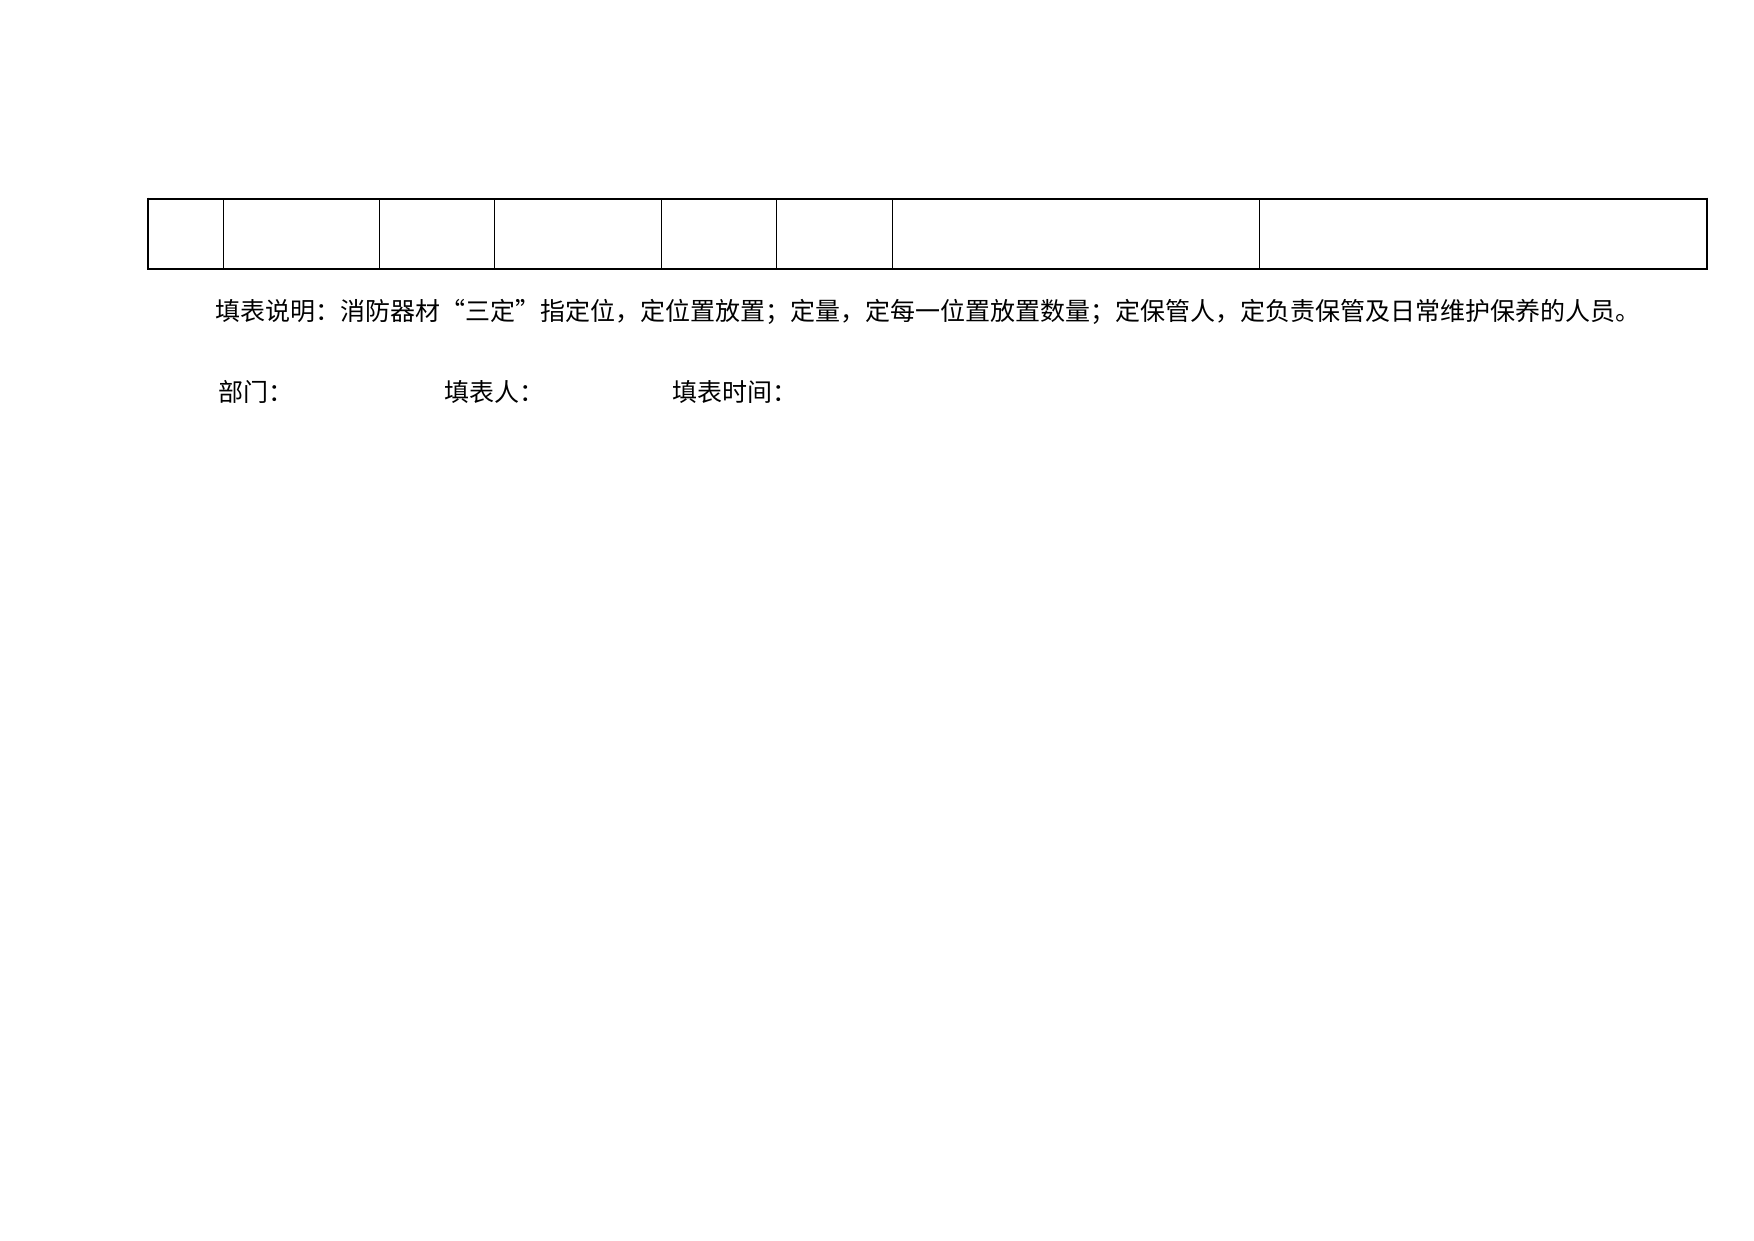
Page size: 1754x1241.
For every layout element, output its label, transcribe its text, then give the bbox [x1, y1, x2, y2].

table_cell [380, 200, 494, 268]
table_cell 部门： 填表人： 填表时间： [148, 350, 1707, 431]
table_cell [1260, 200, 1706, 268]
table_cell [777, 200, 892, 268]
table_cell [662, 200, 776, 268]
table_cell [224, 200, 379, 268]
table_cell [495, 200, 661, 268]
table_cell [149, 200, 223, 268]
table_cell [893, 200, 1259, 268]
table_cell 填表说明：消防器材“三定”指定位，定位置放置；定量，定每一位置放置数量；定保管人，定负责保管及日常维护保养的人员。 [148, 270, 1707, 349]
